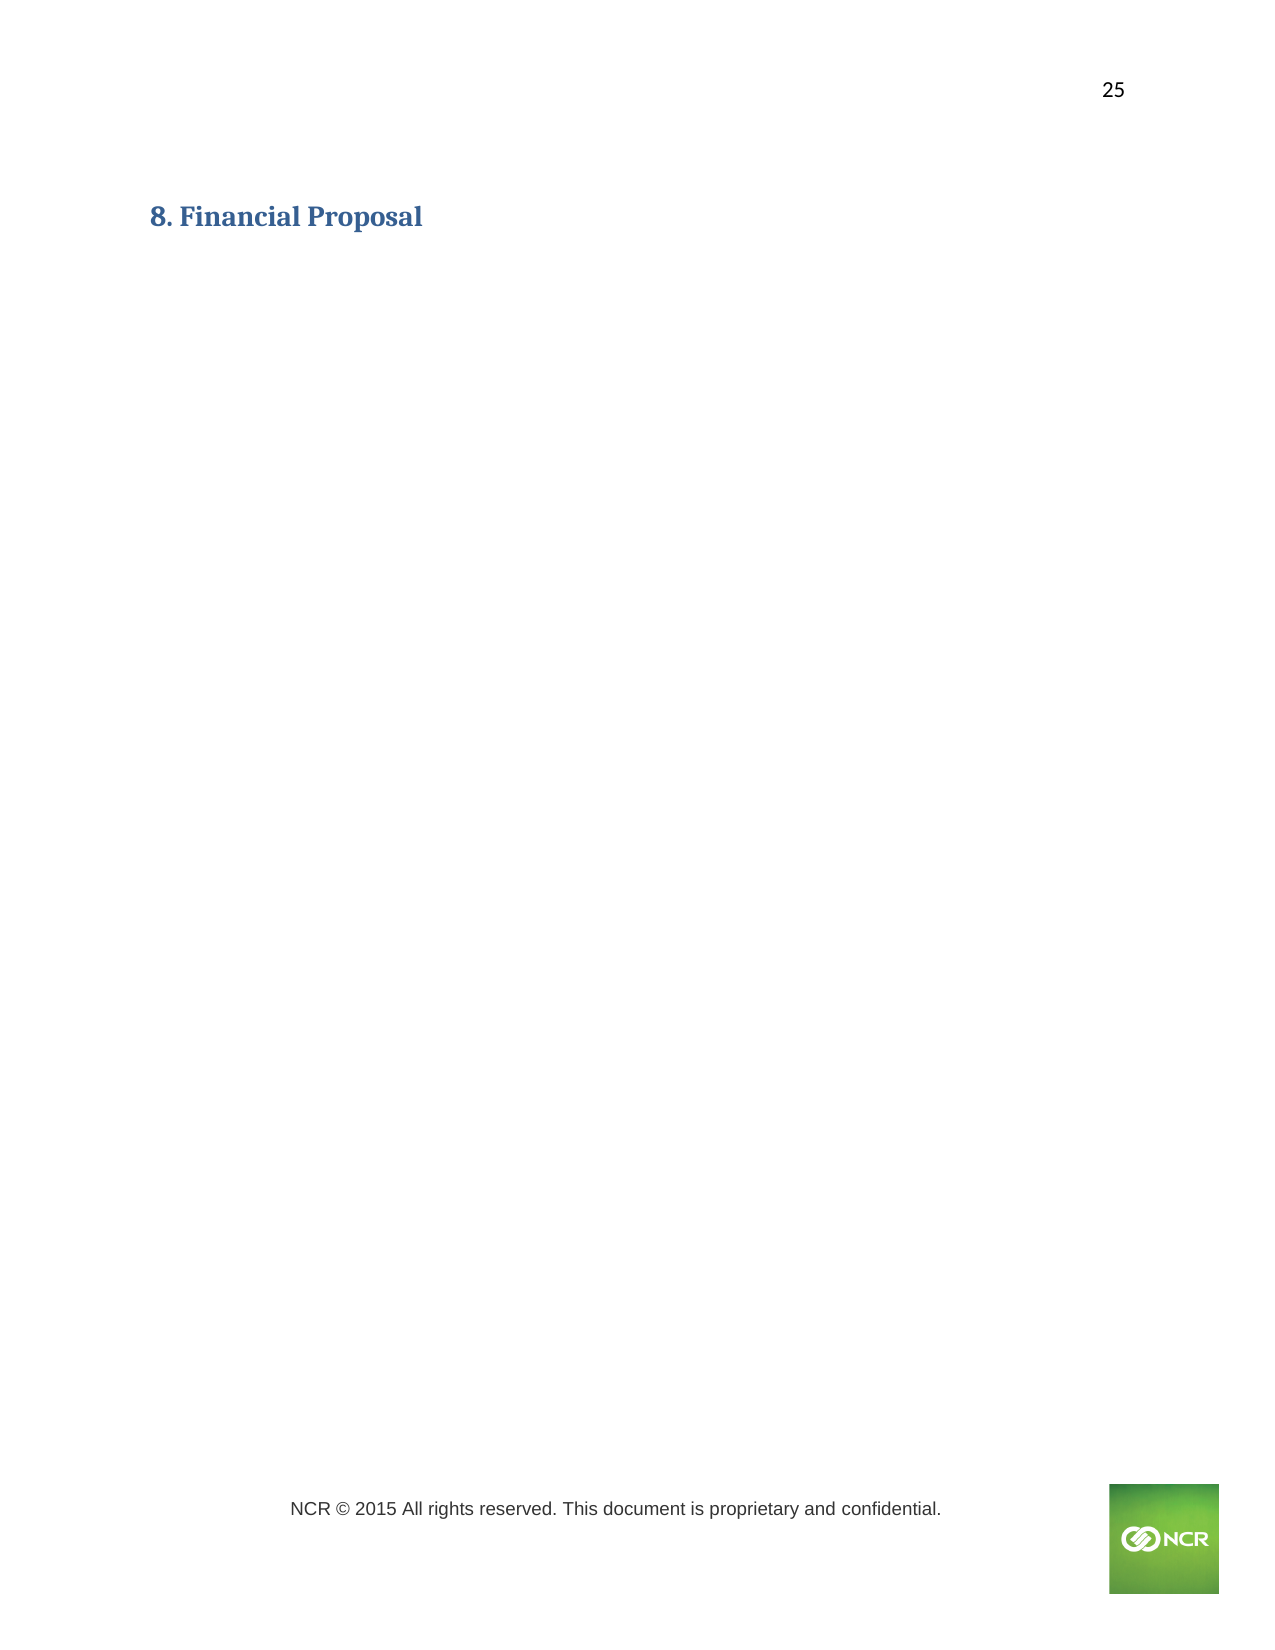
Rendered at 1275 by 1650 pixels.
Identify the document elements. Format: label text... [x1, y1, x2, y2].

picture [1109, 1484, 1219, 1594]
subtitle 8. Financial Proposal [150, 200, 1125, 233]
